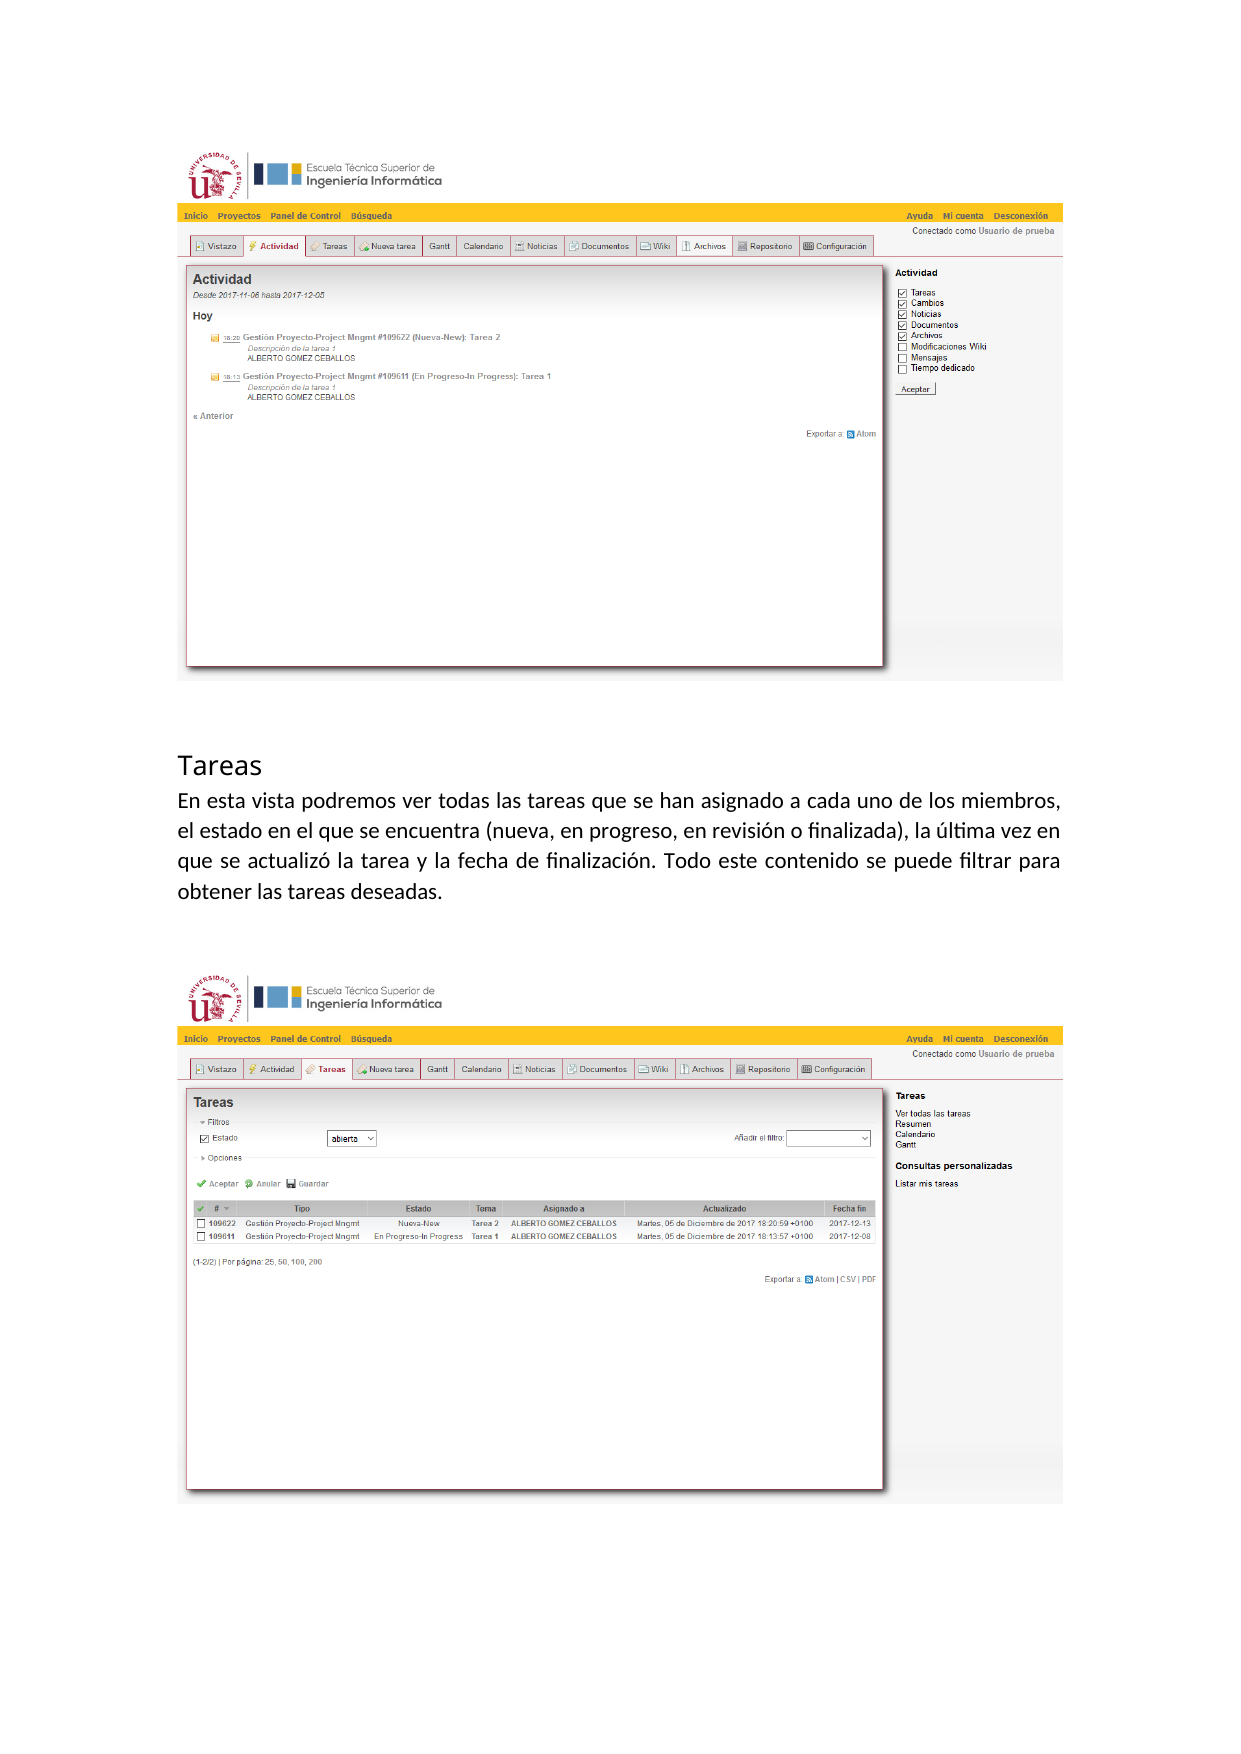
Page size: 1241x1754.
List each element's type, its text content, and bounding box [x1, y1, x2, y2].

picture [177, 970, 1063, 1504]
text En esta vista podremos ver todas las tareas que se han asignado a cada uno de los miembros, el estado en el que se encuentra (nueva, en progreso, en revisión o finalizada), la última vez en que se actualizó la tarea y la fecha de finalización. Todo este contenido se puede filtrar para obtener las tareas deseadas. [177, 786, 1063, 905]
picture [177, 147, 1063, 681]
subtitle Tareas [177, 746, 1063, 783]
